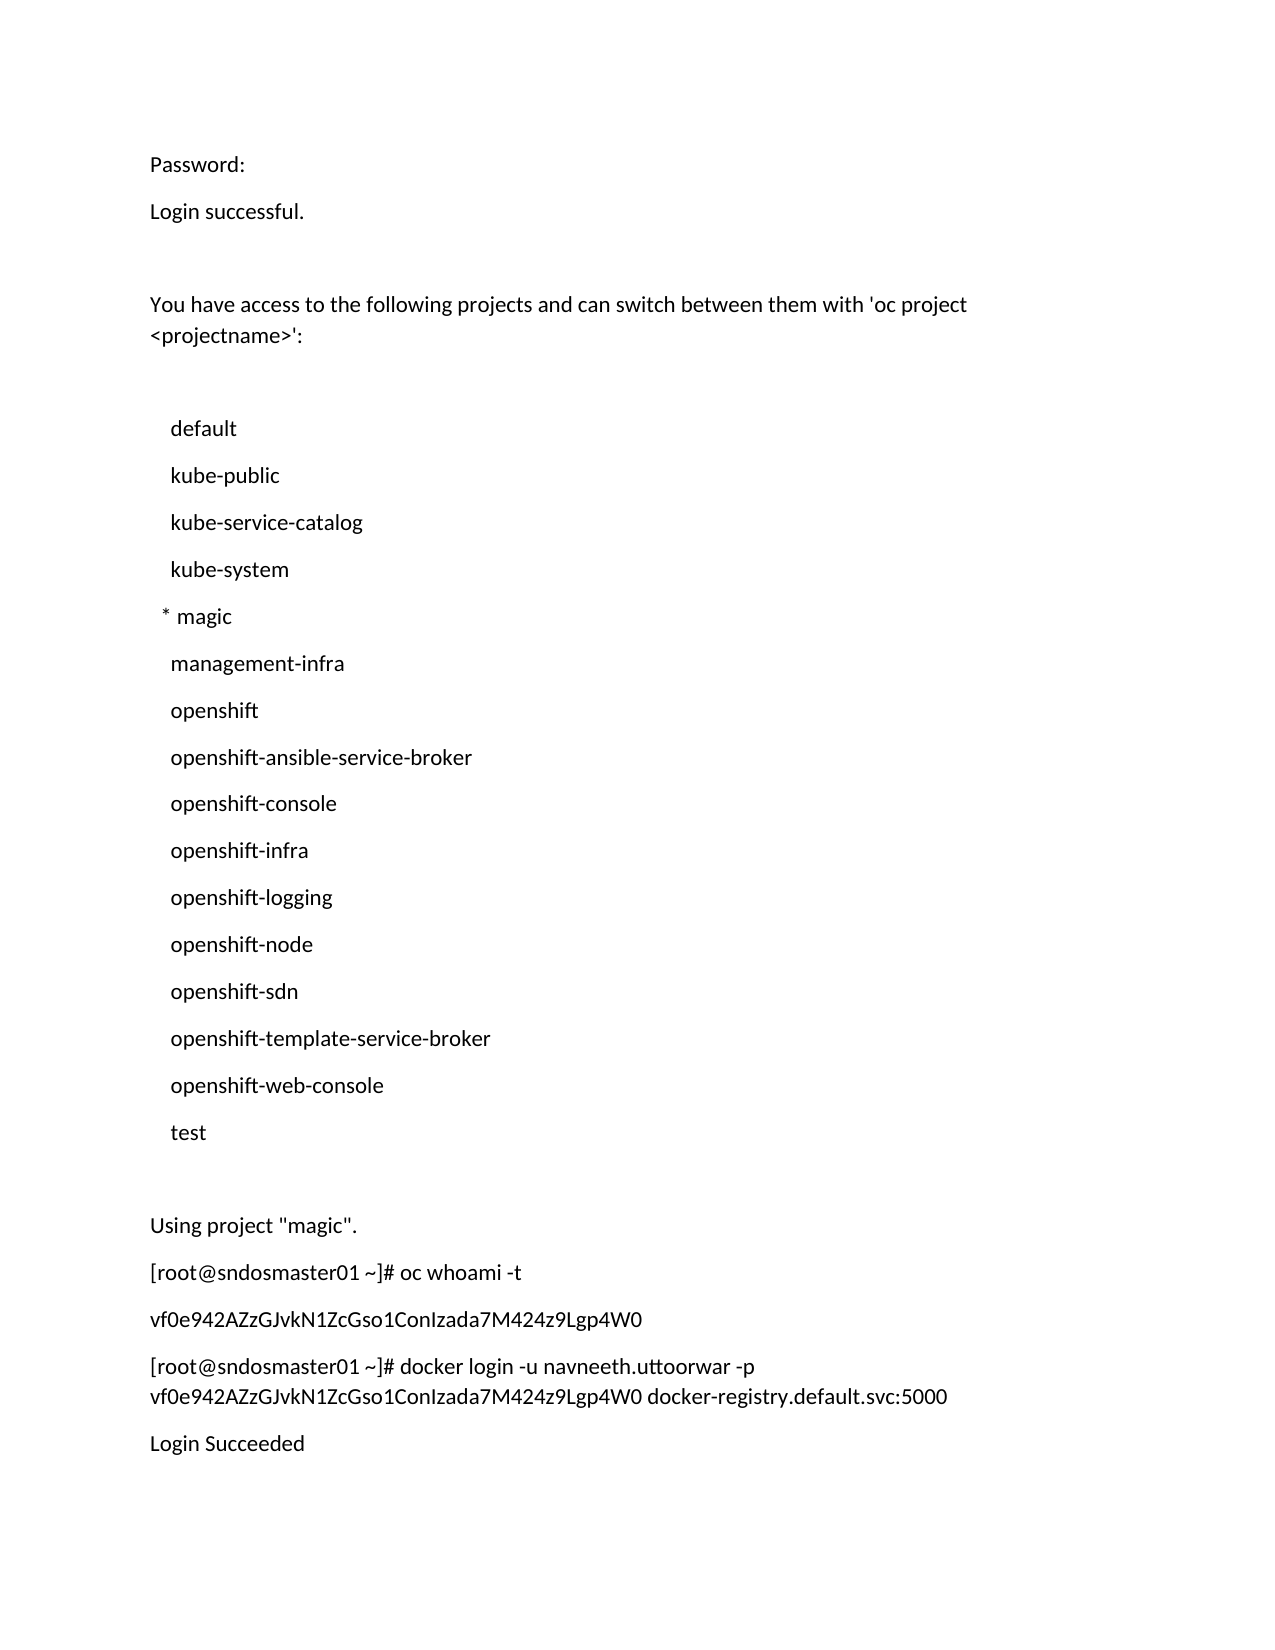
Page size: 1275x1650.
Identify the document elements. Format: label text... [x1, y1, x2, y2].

text openshift-node [150, 930, 1125, 958]
text You have access to the following projects and can switch between them with 'oc project <projectname>': [150, 291, 1125, 349]
text Login successful. [150, 197, 1125, 225]
text Using project "magic". [150, 1211, 1125, 1239]
text management-infra [150, 649, 1125, 677]
text [root@sndosmaster01 ~]# docker login -u navneeth.uttoorwar -p vf0e942AZzGJvkN1ZcGso1ConIzada7M424z9Lgp4W0 docker-registry.default.svc:5000 [150, 1352, 1125, 1410]
text openshift-sdn [150, 977, 1125, 1005]
text kube-service-catalog [150, 508, 1125, 536]
text kube-system [150, 555, 1125, 583]
text kube-public [150, 461, 1125, 489]
text default [150, 414, 1125, 443]
text Password: [150, 150, 1125, 178]
text openshift-infra [150, 836, 1125, 864]
text openshift-logging [150, 883, 1125, 911]
text openshift-ansible-service-broker [150, 743, 1125, 771]
text openshift [150, 696, 1125, 724]
text openshift-web-console [150, 1071, 1125, 1099]
text openshift-console [150, 789, 1125, 818]
text vf0e942AZzGJvkN1ZcGso1ConIzada7M424z9Lgp4W0 [150, 1305, 1125, 1333]
text test [150, 1118, 1125, 1146]
text openshift-template-service-broker [150, 1024, 1125, 1052]
text [root@sndosmaster01 ~]# oc whoami -t [150, 1258, 1125, 1286]
text Login Succeeded [150, 1429, 1125, 1457]
text * magic [150, 602, 1125, 630]
